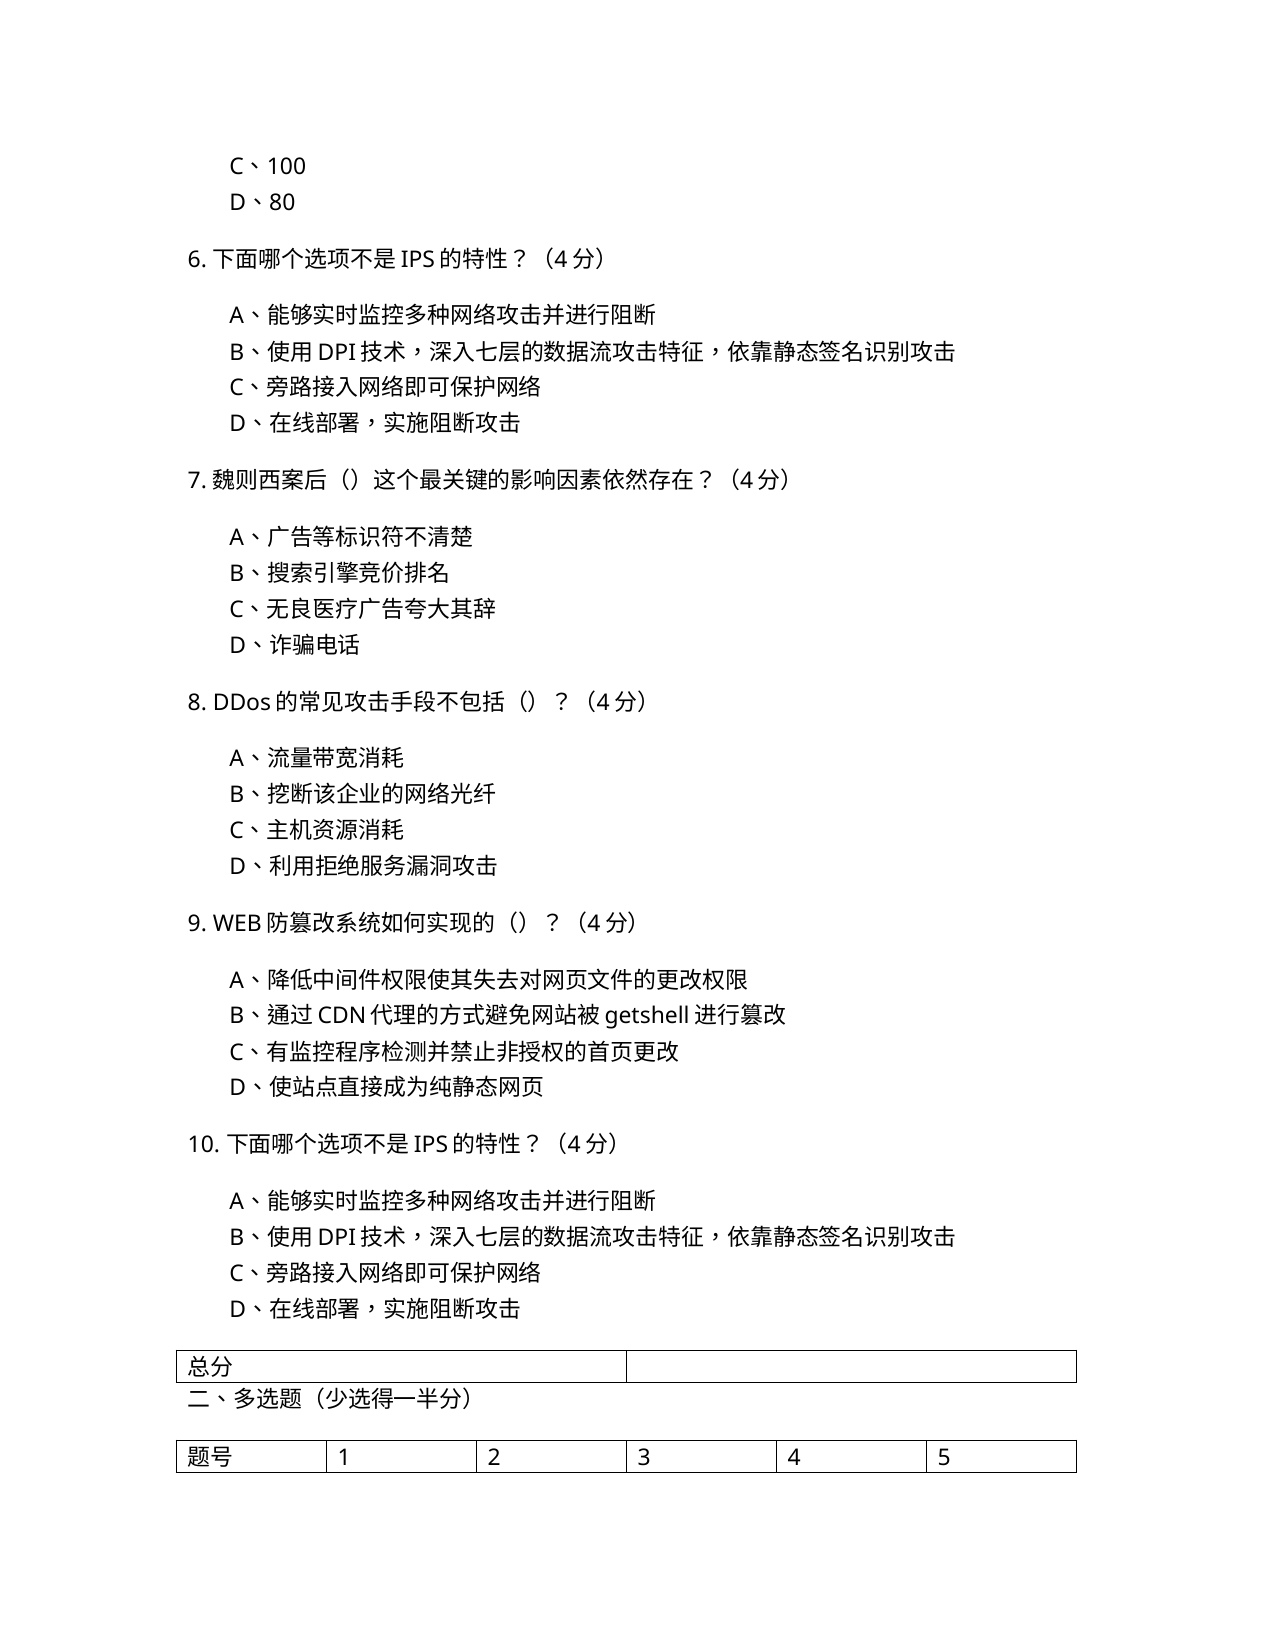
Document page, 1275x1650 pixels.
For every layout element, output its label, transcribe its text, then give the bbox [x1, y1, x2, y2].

table_header [627, 1351, 1076, 1382]
text A、广告等标识符不清楚 B、搜索引擎竞价排名 C、无良医疗广告夸大其辞 D、诈骗电话 [229, 521, 1087, 660]
table_header 总分 [177, 1351, 626, 1382]
table_header 5 [927, 1441, 1076, 1472]
table_header 3 [627, 1441, 776, 1472]
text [229, 150, 1087, 217]
table_header 题号 [177, 1441, 326, 1472]
text 8. DDos的常见攻击手段不包括（）？（4分） [187, 685, 1087, 717]
text A、降低中间件权限使其失去对网页文件的更改权限 B、通过CDN代理的方式避免网站被getshell进行篡改 C、有监控程序检测并禁止非授权的首页更改 D、使站点直接成为纯静态网页 [229, 963, 1087, 1103]
text 6. 下面哪个选项不是IPS的特性？（4分） [187, 243, 1087, 274]
text 10. 下面哪个选项不是IPS的特性？（4分） [187, 1128, 1087, 1159]
table_header 2 [477, 1441, 626, 1472]
text A、能够实时监控多种网络攻击并进行阻断 B、使用DPI技术，深入七层的数据流攻击特征，依靠静态签名识别攻击 C、旁路接入网络即可保护网络 D、在线部署，实施阻断攻击 [229, 1185, 1087, 1324]
table_header 4 [777, 1441, 926, 1472]
text 9. WEB防篡改系统如何实现的（）？（4分） [187, 907, 1087, 938]
text A、能够实时监控多种网络攻击并进行阻断 B、使用DPI技术，深入七层的数据流攻击特征，依靠静态签名识别攻击 C、旁路接入网络即可保护网络 D、在线部署，实施阻断攻击 [229, 299, 1087, 438]
text 7. 魏则西案后（）这个最关键的影响因素依然存在？（4分） [187, 464, 1087, 495]
table_header 1 [327, 1441, 476, 1472]
text 二、多选题（少选得一半分） [187, 1383, 1087, 1414]
text A、流量带宽消耗 B、挖断该企业的网络光纤 C、主机资源消耗 D、利用拒绝服务漏洞攻击 [229, 742, 1087, 881]
